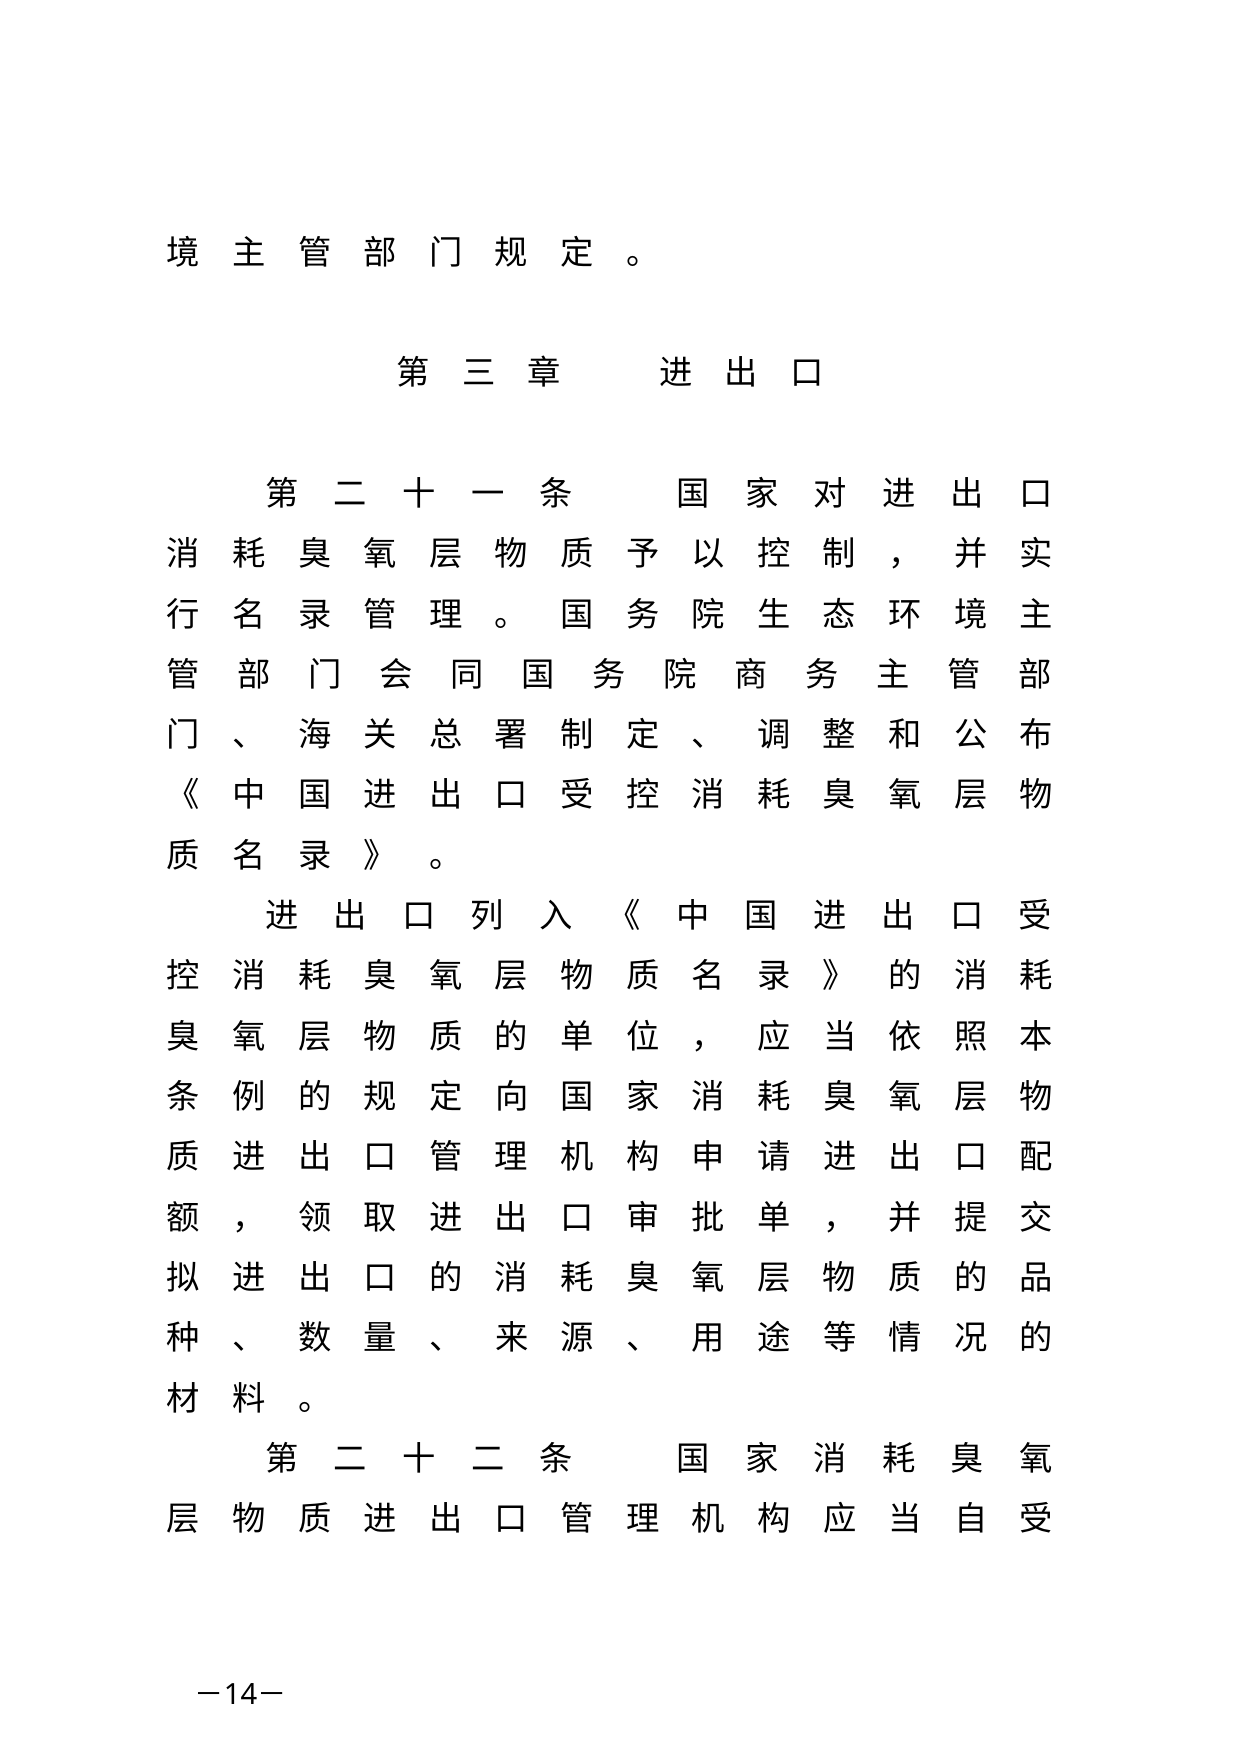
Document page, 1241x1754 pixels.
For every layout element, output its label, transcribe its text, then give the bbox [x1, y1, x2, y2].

text 进出口列入《中国进出口受控消耗臭氧层物质名录》的消耗臭氧层物质的单位，应当依照本条例的规定向国家消耗臭氧层物质进出口管理机构申请进出口配额，领取进出口审批单，并提交拟进出口的消耗臭氧层物质的品种、数量、来源、用途等情况的材料。 [167, 883, 1085, 1426]
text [167, 219, 1085, 280]
text 第二十一条 国家对进出口消耗臭氧层物质予以控制，并实行名录管理。国务院生态环境主管部门会同国务院商务主管部门、海关总署制定、调整和公布《中国进出口受控消耗臭氧层物质名录》。 [167, 461, 1085, 883]
text 第三章 进出口 [167, 340, 1085, 400]
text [167, 1426, 1085, 1546]
